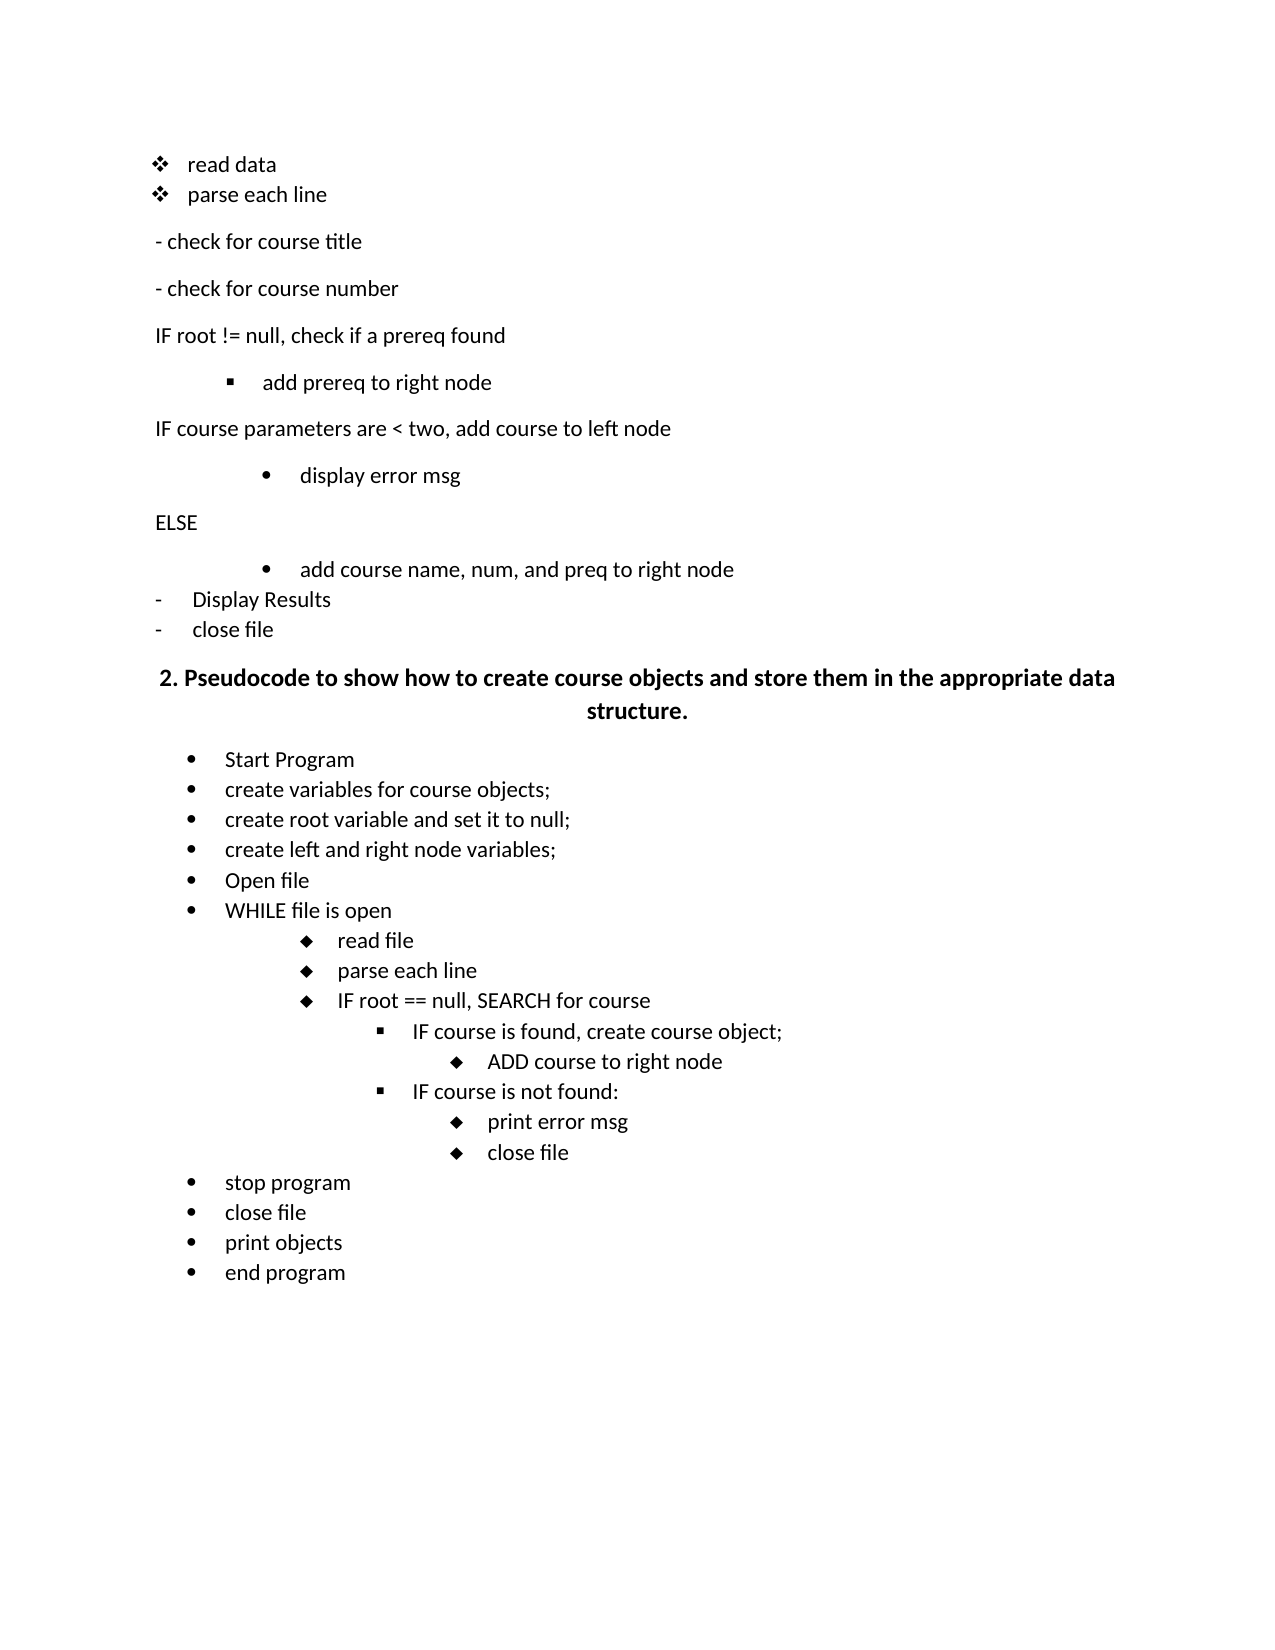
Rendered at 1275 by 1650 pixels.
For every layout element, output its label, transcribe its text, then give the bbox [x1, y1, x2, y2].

list Open file [187, 866, 1125, 894]
list print error msg [450, 1107, 1125, 1136]
text - check for course number [150, 274, 1125, 302]
text - check for course title [150, 227, 1125, 255]
list read file [300, 926, 1125, 954]
list end program [187, 1258, 1125, 1287]
list create variables for course objects; [187, 775, 1125, 803]
list stop program [187, 1168, 1125, 1196]
list Start Program [187, 745, 1125, 773]
list IF course is found, create course object; [375, 1017, 1125, 1045]
list WHILE file is open [187, 896, 1125, 924]
text ELSE [150, 508, 1125, 536]
list IF root == null, SEARCH for course [300, 987, 1125, 1015]
list add course name, num, and preq to right node [262, 555, 1125, 583]
list parse each line [150, 180, 1125, 208]
list create left and right node variables; [187, 836, 1125, 864]
list close file [450, 1138, 1125, 1166]
list Display Results [155, 585, 1125, 613]
list parse each line [300, 956, 1125, 984]
text 2. Pseudocode to show how to create course objects and store them in the appropriate data structure. [150, 662, 1125, 726]
list create root variable and set it to null; [187, 805, 1125, 833]
list read data [150, 150, 1125, 178]
text IF course parameters are < two, add course to left node [150, 414, 1125, 443]
text IF root != null, check if a prereq found [150, 321, 1125, 349]
list IF course is not found: [375, 1077, 1125, 1105]
list print objects [187, 1228, 1125, 1256]
list close file [187, 1198, 1125, 1226]
list add prereq to right node [225, 368, 1125, 396]
list close file [155, 616, 1125, 644]
list ADD course to right node [450, 1047, 1125, 1075]
list display error msg [262, 461, 1125, 489]
